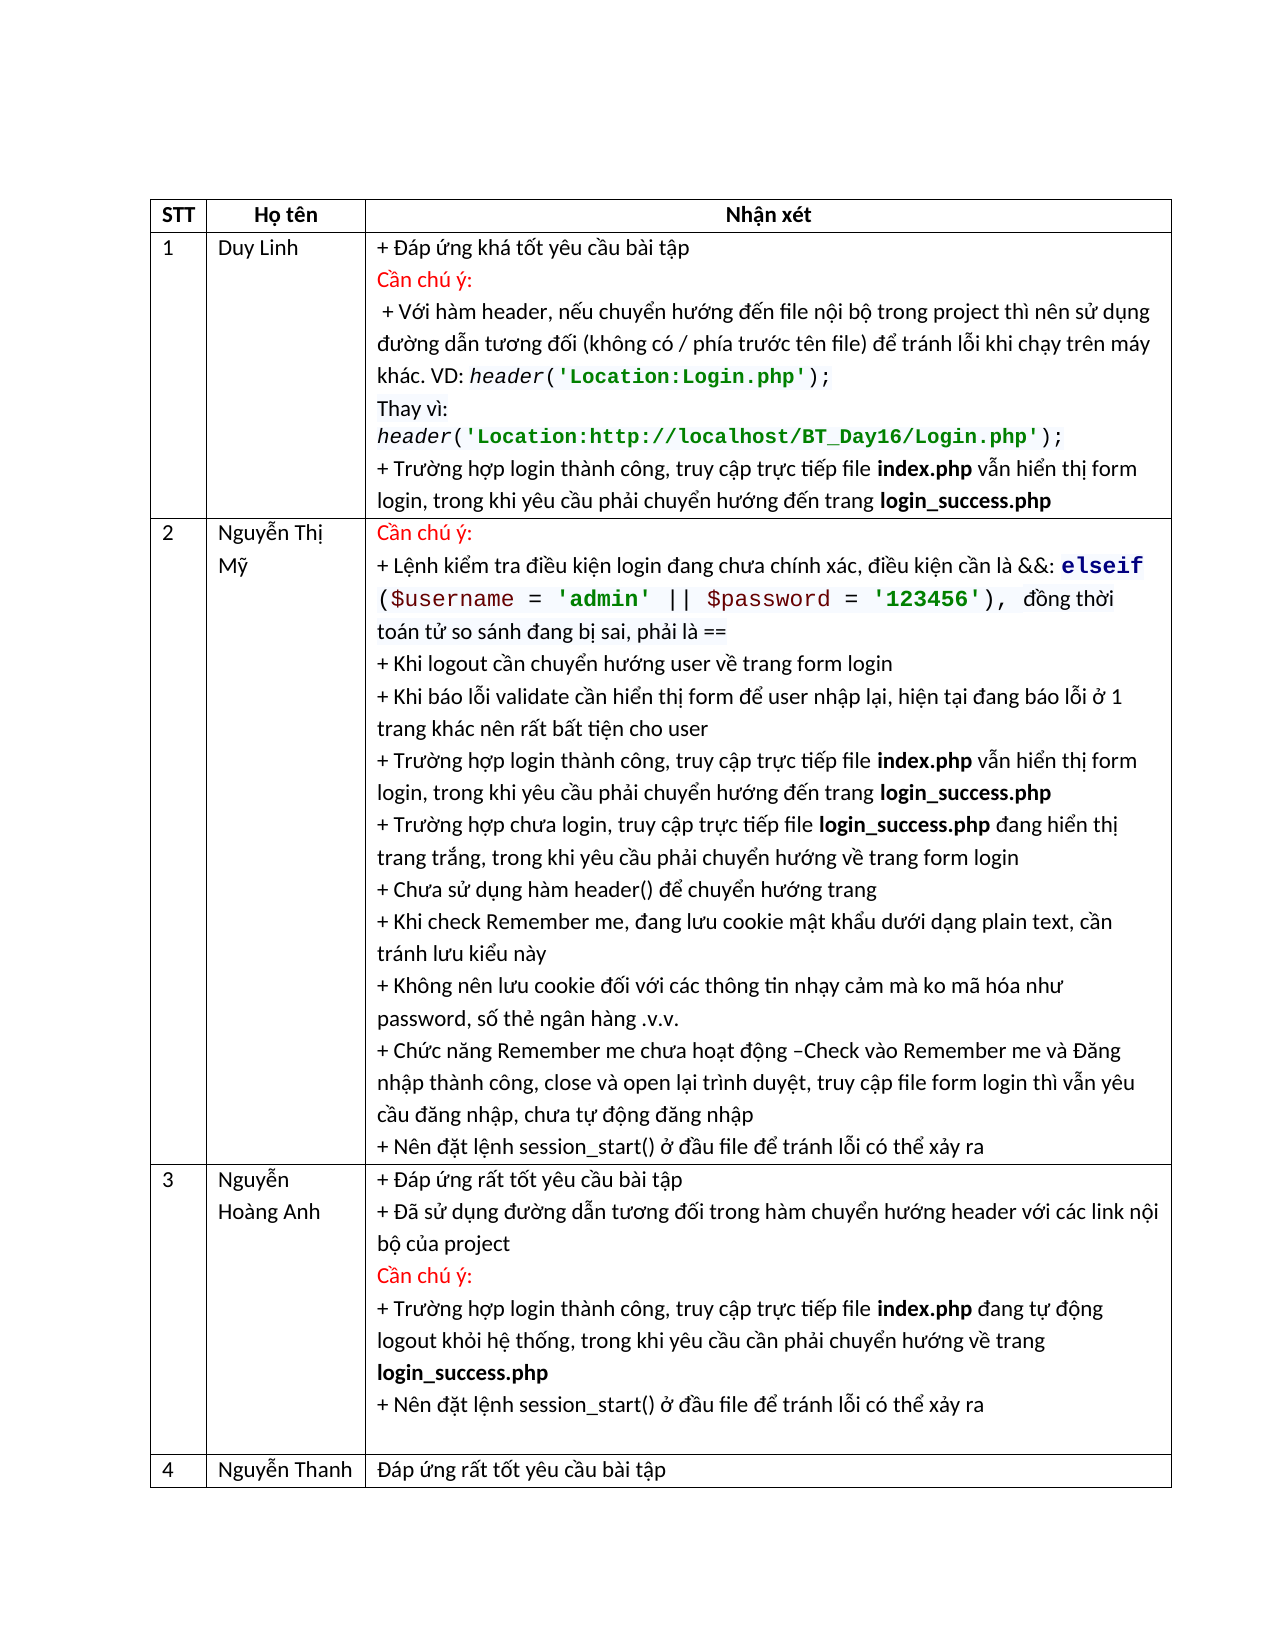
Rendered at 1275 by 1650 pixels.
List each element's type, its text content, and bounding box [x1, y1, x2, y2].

table_cell + Đáp ứng rất tốt yêu cầu bài tập + Đã sử dụng đường dẫn tương đối trong hàm chuyển hướng header với các link nội bộ của project Cần chú ý: + Trường hợp login thành công, truy cập trực tiếp file index.php đang tự động logout khỏi hệ thống, trong khi yêu cầu cần phải chuyển hướng về trang login_success.php + Nên đặt lệnh session_start() ở đầu file để tránh lỗi có thể xảy ra [366, 1165, 1171, 1454]
table_cell Nguyễn Hoàng Anh [207, 1165, 365, 1454]
table_cell 3 [151, 1165, 206, 1454]
table_cell 1 [151, 233, 206, 517]
table_header STT [151, 200, 206, 232]
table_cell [366, 1455, 1171, 1487]
table_cell Nguyễn Thị Mỹ [207, 519, 365, 1164]
table_cell Cần chú ý: + Lệnh kiểm tra điều kiện login đang chưa chính xác, điều kiện cần là &&: elseif ($username = 'admin' || $password = '123456'), đồng thời toán tử so sánh đang bị sai, phải là == + Khi logout cần chuyển hướng user về trang form login + Khi báo lỗi validate cần hiển thị form để user nhập lại, hiện tại đang báo lỗi ở 1 trang khác nên rất bất tiện cho user + Trường hợp login thành công, truy cập trực tiếp file index.php vẫn hiển thị form login, trong khi yêu cầu phải chuyển hướng đến trang login_success.php + Trường hợp chưa login, truy cập trực tiếp file login_success.php đang hiển thị trang trắng, trong khi yêu cầu phải chuyển hướng về trang form login + Chưa sử dụng hàm header() để chuyển hướng trang + Khi check Remember me, đang lưu cookie mật khẩu dưới dạng plain text, cần tránh lưu kiểu này + Không nên lưu cookie đối với các thông tin nhạy cảm mà ko mã hóa như password, số thẻ ngân hàng .v.v. + Chức năng Remember me chưa hoạt động –Check vào Remember me và Đăng nhập thành công, close và open lại trình duyệt, truy cập file form login thì vẫn yêu cầu đăng nhập, chưa tự động đăng nhập + Nên đặt lệnh session_start() ở đầu file để tránh lỗi có thể xảy ra [366, 519, 1171, 1164]
table_header Họ tên [207, 200, 365, 232]
table_header Nhận xét [366, 200, 1171, 232]
table_cell Duy Linh [207, 233, 365, 517]
table_cell + Đáp ứng khá tốt yêu cầu bài tập Cần chú ý: + Với hàm header, nếu chuyển hướng đến file nội bộ trong project thì nên sử dụng đường dẫn tương đối (không có / phía trước tên file) để tránh lỗi khi chạy trên máy khác. VD: header('Location:Login.php'); Thay vì: header('Location:http://localhost/BT_Day16/Login.php'); + Trường hợp login thành công, truy cập trực tiếp file index.php vẫn hiển thị form login, trong khi yêu cầu phải chuyển hướng đến trang login_success.php [366, 233, 1171, 517]
table_cell Nguyễn Thanh Tình [207, 1455, 365, 1487]
table_cell 4 [151, 1455, 206, 1487]
table_cell 2 [151, 519, 206, 1164]
